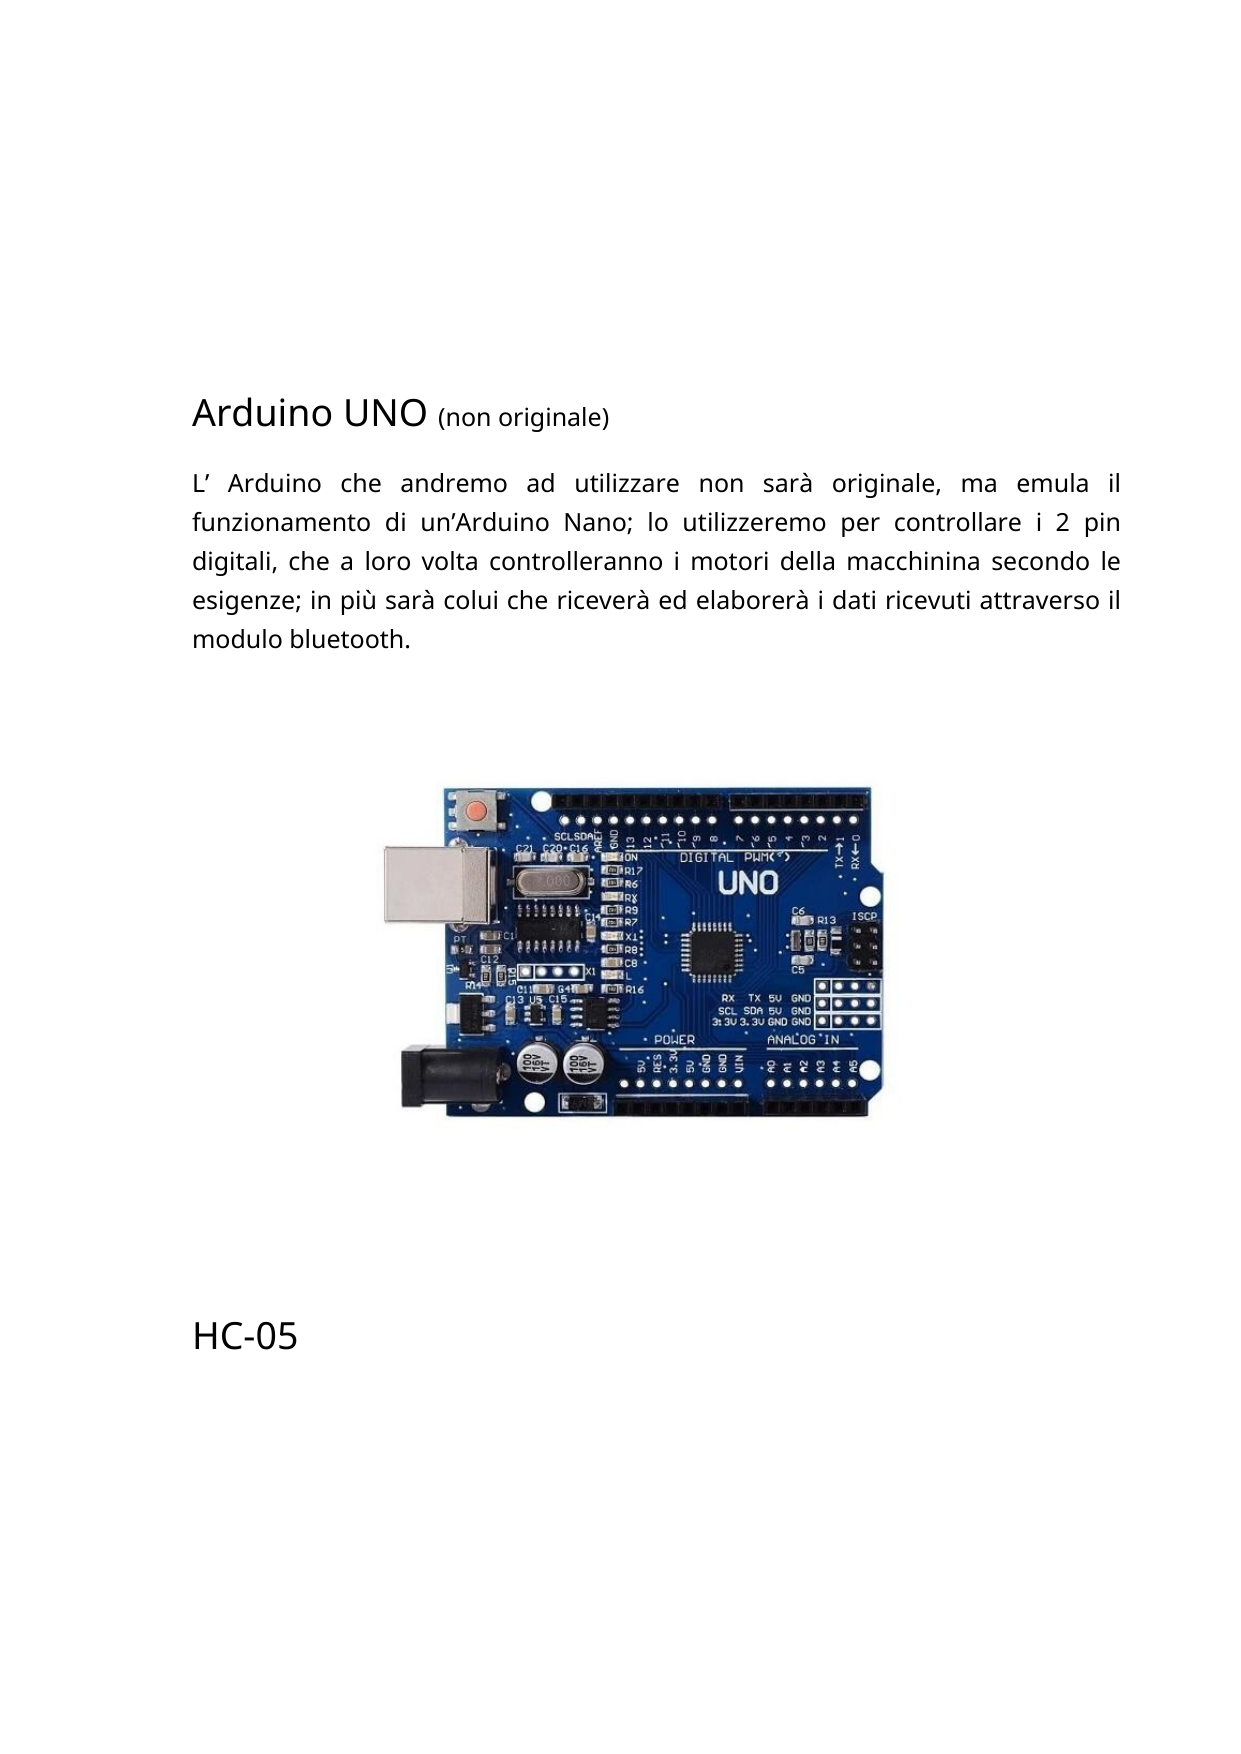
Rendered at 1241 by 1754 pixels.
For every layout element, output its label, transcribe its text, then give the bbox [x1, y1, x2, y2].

text HC-05 [118, 1309, 1122, 1361]
text Arduino UNO (non originale) [118, 386, 1122, 437]
picture [367, 683, 903, 1219]
text L’ Arduino che andremo ad utilizzare non sarà originale, ma emula il funzionamento di un’Arduino Nano; lo utilizzeremo per controllare i 2 pin digitali, che a loro volta controlleranno i motori della macchinina secondo le esigenze; in più sarà colui che riceverà ed elaborerà i dati ricevuti attraverso il modulo bluetooth. [192, 466, 1122, 656]
